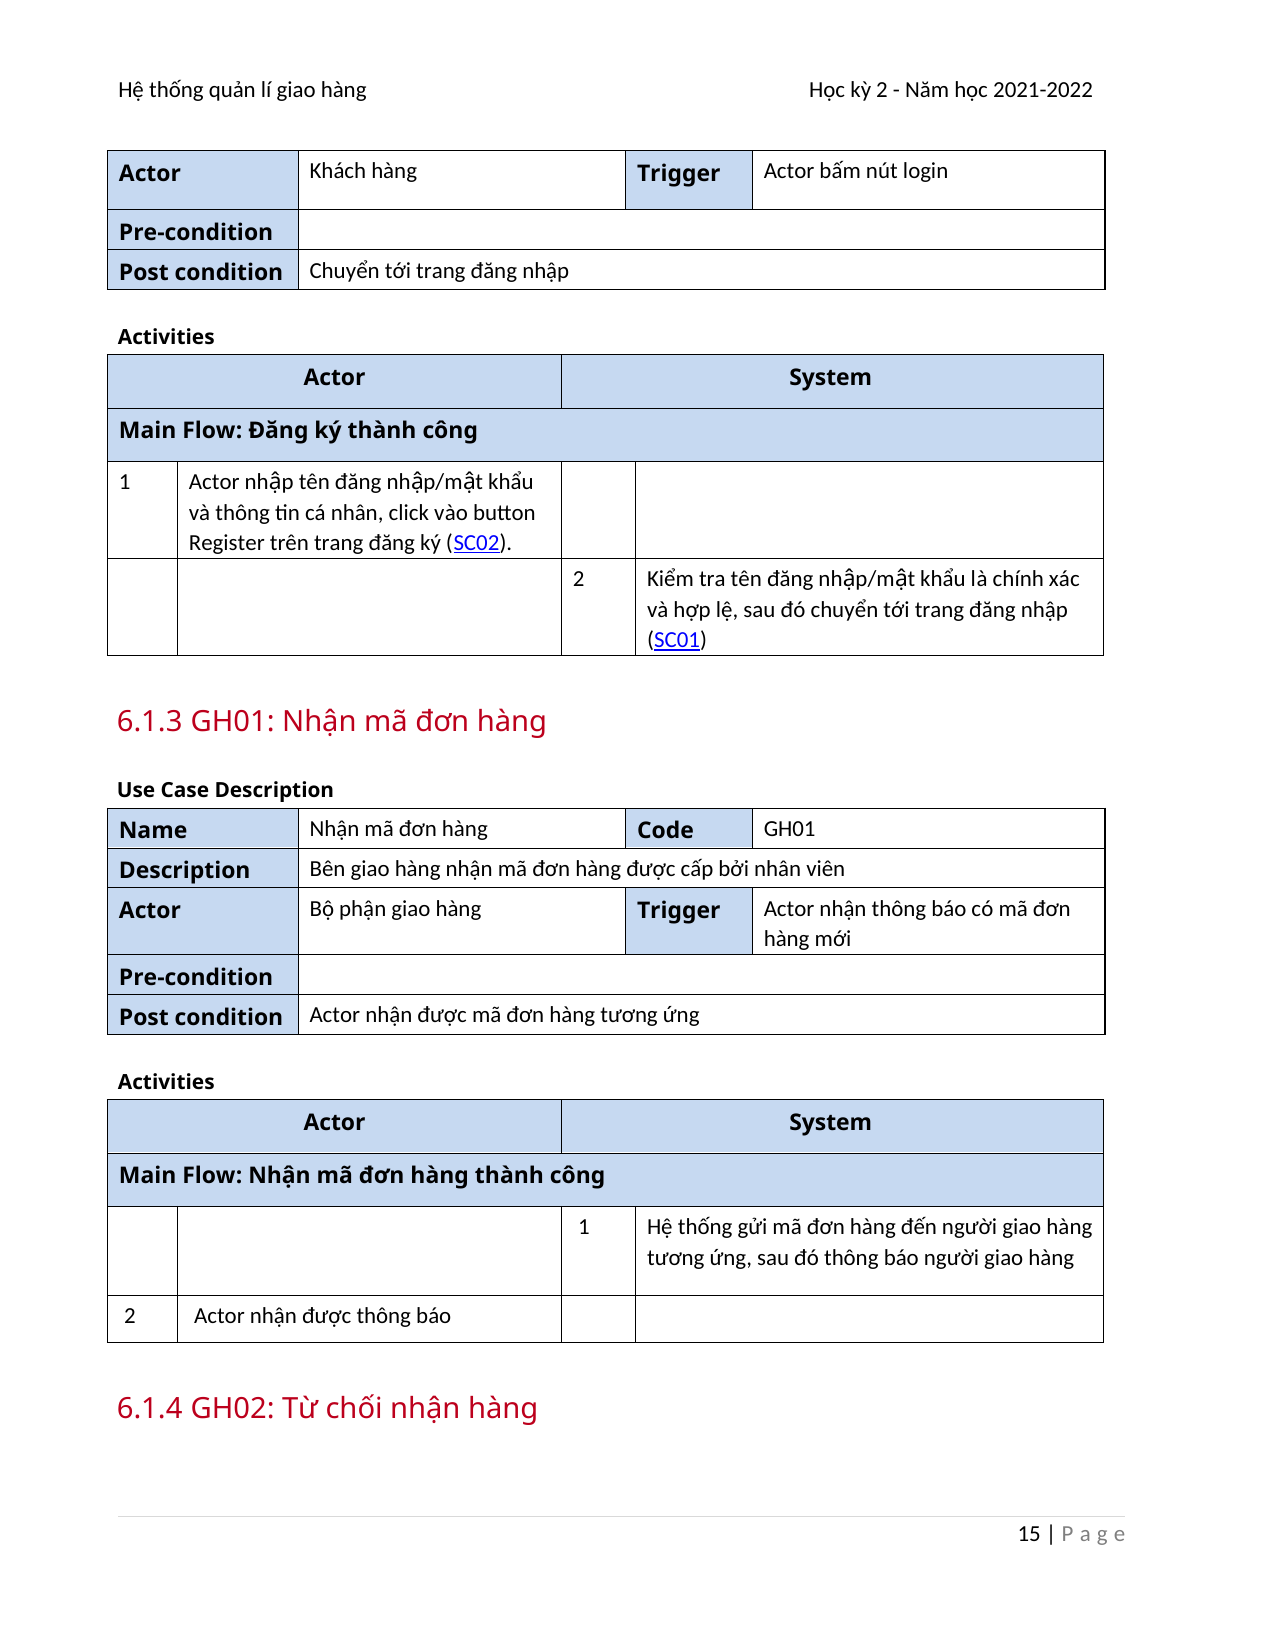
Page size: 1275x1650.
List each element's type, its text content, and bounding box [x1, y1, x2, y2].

subtitle 6.1.3 GH01: Nhận mã đơn hàng [117, 700, 1125, 739]
table_cell [636, 462, 1103, 558]
table_cell 2 [562, 559, 635, 655]
table_cell Description [108, 849, 298, 887]
table_cell Chuyển tới trang đăng nhập [299, 250, 1104, 289]
table_cell Pre-condition [108, 955, 298, 994]
table_header GH01 [753, 809, 1104, 847]
table_cell [178, 559, 561, 655]
table_cell Actor [108, 888, 298, 954]
subtitle Use Case Description [117, 775, 1125, 804]
table_cell Bộ phận giao hàng [299, 888, 625, 954]
table_cell 1 [562, 1207, 635, 1294]
table_cell Hệ thống gửi mã đơn hàng đến người giao hàng tương ứng, sau đó thông báo người giao hàng [636, 1207, 1103, 1294]
table_cell Post condition [108, 250, 298, 289]
table_cell [299, 955, 1104, 994]
table_cell [636, 409, 1103, 461]
table_cell Trigger [626, 888, 752, 954]
table_header Code [626, 809, 752, 847]
table_cell Bên giao hàng nhận mã đơn hàng được cấp bởi nhân viên [299, 849, 1104, 887]
table_cell [178, 1207, 561, 1294]
table_cell Actor nhập tên đăng nhập/mật khẩu và thông tin cá nhân, click vào button Register trên trang đăng ký (SC02). [178, 462, 561, 558]
table_cell Trigger [626, 151, 752, 209]
table_header Actor [108, 1100, 561, 1152]
table_cell 2 [108, 1296, 177, 1342]
table_header [562, 1100, 636, 1152]
table_cell [636, 1296, 1103, 1342]
table_cell [108, 559, 177, 655]
subtitle Activities [118, 1067, 1125, 1096]
table_cell Main Flow: Nhận mã đơn hàng thành công [108, 1154, 636, 1206]
table_cell [562, 1296, 635, 1342]
table_header Nhận mã đơn hàng [299, 809, 625, 847]
table_cell Pre-condition [108, 210, 298, 249]
table_header Name [108, 809, 298, 847]
table_cell Main Flow: Đăng ký thành công [108, 409, 636, 461]
subtitle 6.1.4 GH02: Từ chối nhận hàng [117, 1387, 1125, 1427]
table_cell [108, 1207, 177, 1294]
table_header System [636, 355, 1103, 408]
table_cell Actor nhận được mã đơn hàng tương ứng [299, 995, 1104, 1034]
table_header System [636, 1100, 1103, 1152]
subtitle Activities [118, 322, 1125, 351]
table_cell Actor nhận được thông báo [178, 1296, 561, 1342]
table_header [562, 355, 636, 408]
table_cell Khách hàng [299, 151, 625, 209]
table_cell Post condition [108, 995, 298, 1034]
table_cell Kiểm tra tên đăng nhập/mật khẩu là chính xác và hợp lệ, sau đó chuyển tới trang đăng nhập (SC01) [636, 559, 1103, 655]
table_cell 1 [108, 462, 177, 558]
table_header Actor [108, 355, 561, 408]
table_cell [562, 462, 635, 558]
table_cell [636, 1154, 1103, 1206]
table_cell [299, 210, 1104, 249]
table_cell Actor [108, 151, 298, 209]
table_cell Actor nhận thông báo có mã đơn hàng mới [753, 888, 1104, 954]
table_cell Actor bấm nút login [753, 151, 1104, 209]
